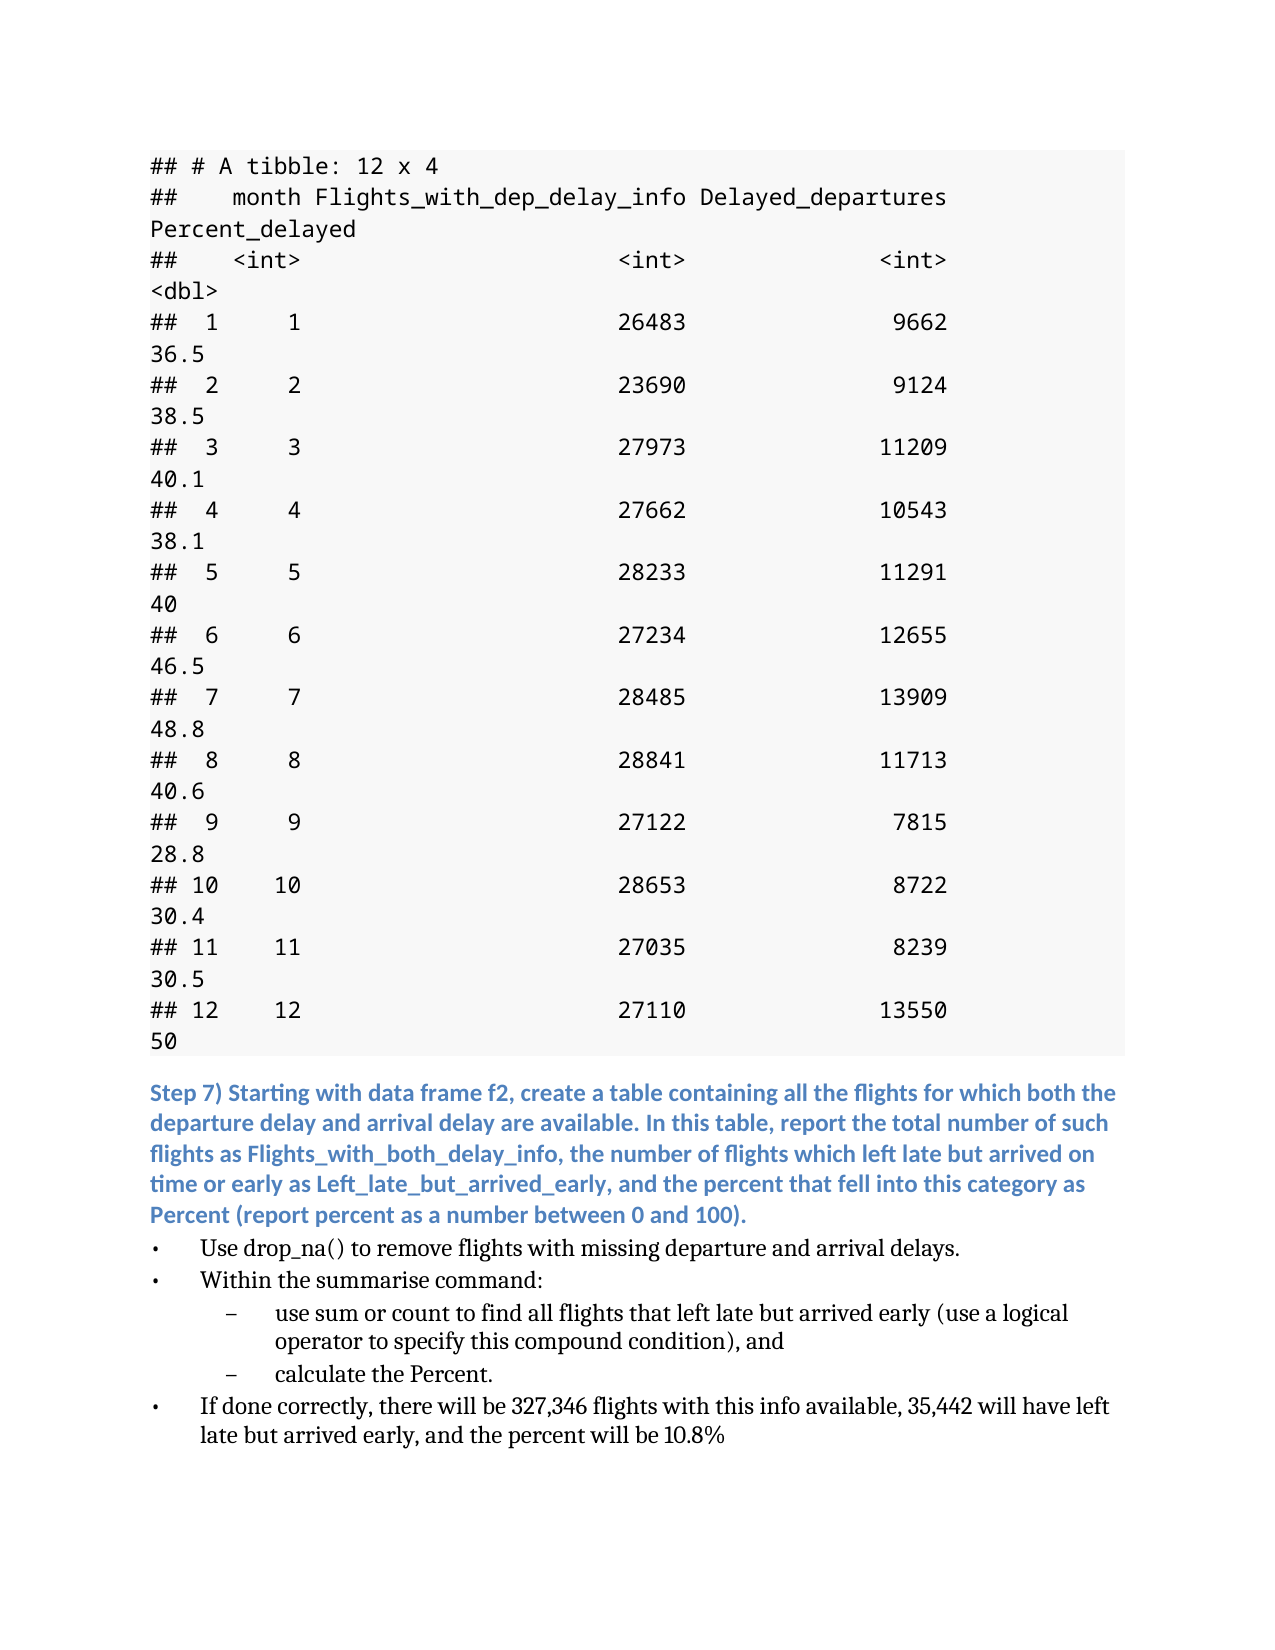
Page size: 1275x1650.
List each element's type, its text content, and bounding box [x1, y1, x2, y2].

list calculate the Percent. [225, 1360, 1125, 1388]
list If done correctly, there will be 327,346 flights with this info available, 35,442 will have left late but arrived early, and the percent will be 10.8% [150, 1392, 1125, 1450]
list Within the summarise command: [150, 1266, 1125, 1295]
list use sum or count to find all flights that left late but arrived early (use a logical operator to specify this compound condition), and [225, 1298, 1125, 1356]
text ## # A tibble: 12 x 4 ## month Flights_with_dep_delay_info Delayed_departures Percent_delayed ## <int> <int> <int> <dbl> ## 1 1 26483 9662 36.5 ## 2 2 23690 9124 38.5 ## 3 3 27973 11209 40.1 ## 4 4 27662 10543 38.1 ## 5 5 28233 11291 40 ## 6 6 27234 12655 46.5 ## 7 7 28485 13909 48.8 ## 8 8 28841 11713 40.6 ## 9 9 27122 7815 28.8 ## 10 10 28653 8722 30.4 ## 11 11 27035 8239 30.5 ## 12 12 27110 13550 50 [150, 150, 1125, 1056]
subtitle Step 7) Starting with data frame f2, create a table containing all the flights for which both the departure delay and arrival delay are available. In this table, report the total number of such flights as Flights_with_both_delay_info, the number of flights which left late but arrived on time or early as Left_late_but_arrived_early, and the percent that fell into this category as Percent (report percent as a number between 0 and 100). [150, 1077, 1125, 1230]
list Use drop_na() to remove flights with missing departure and arrival delays. [150, 1233, 1125, 1262]
